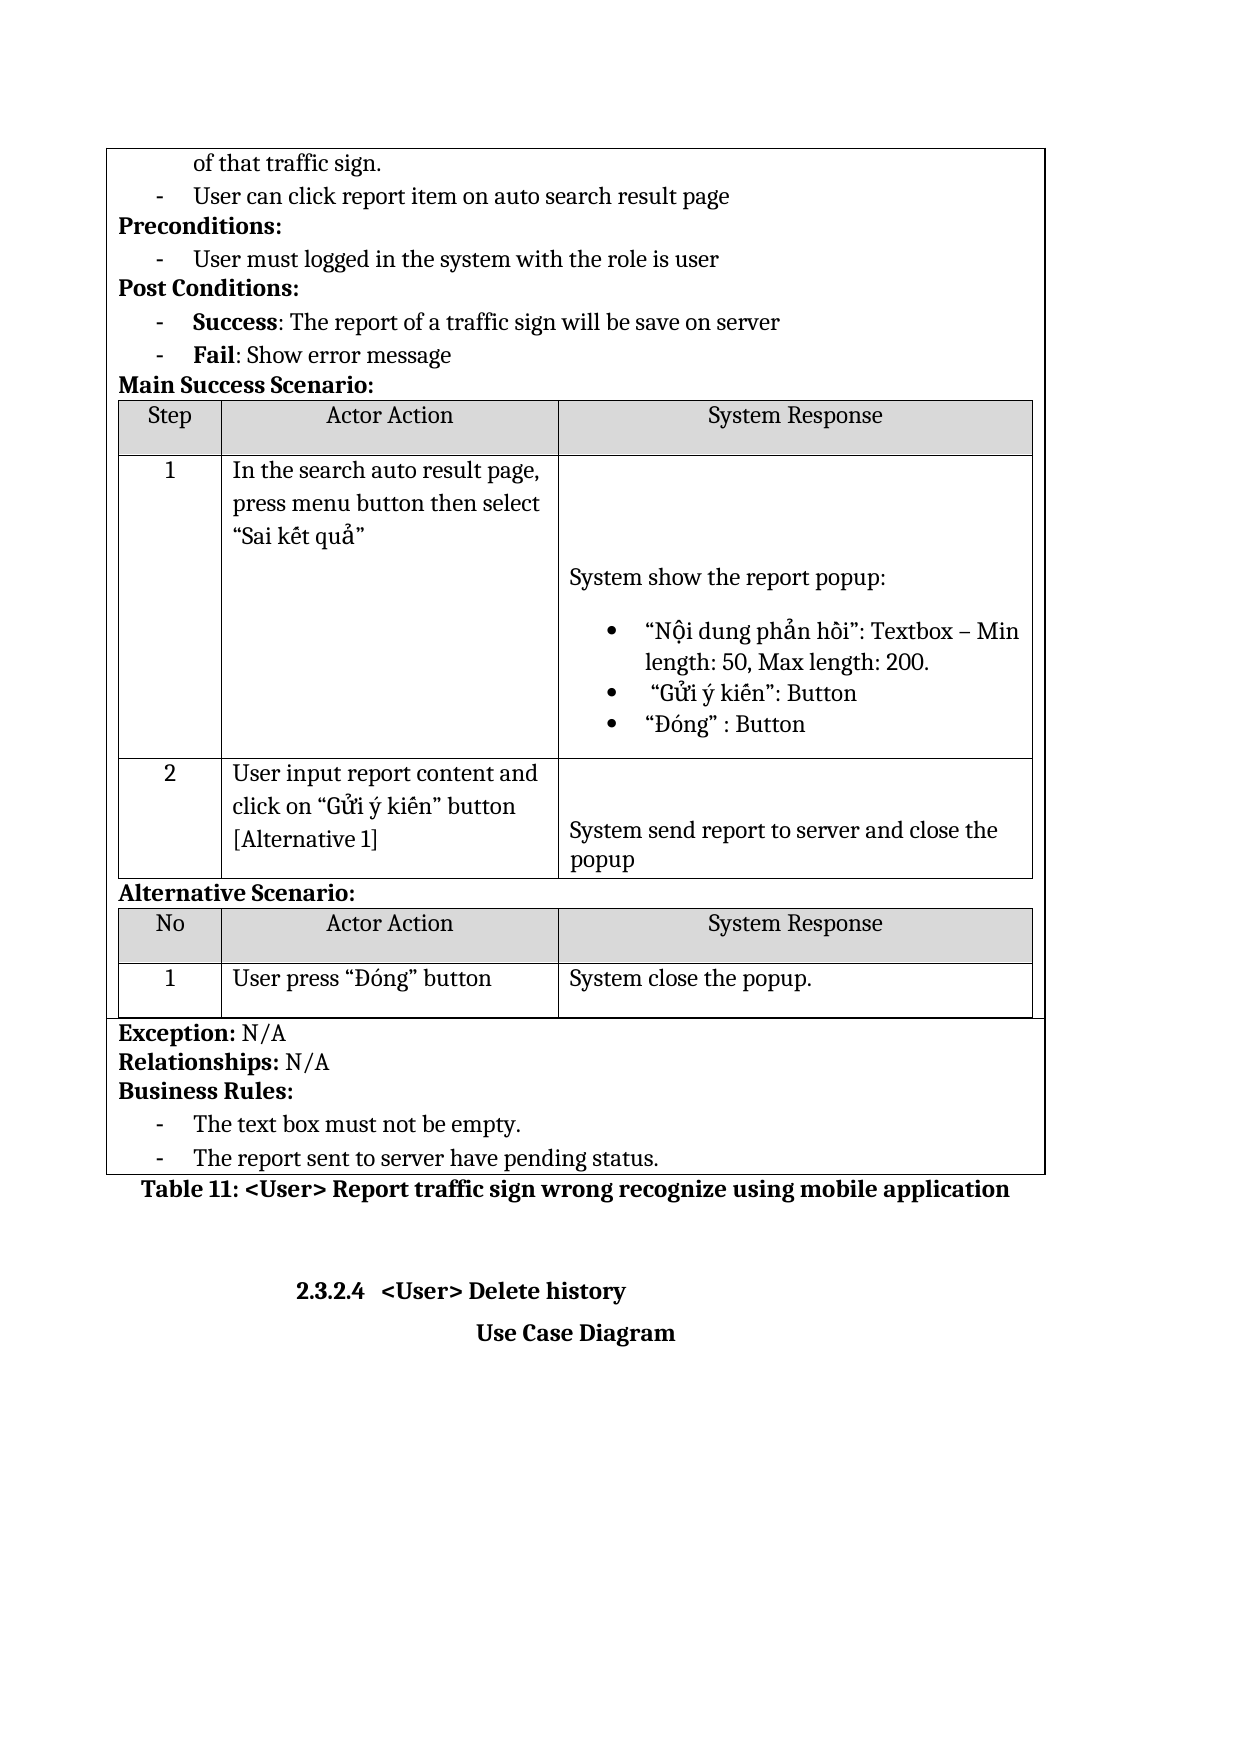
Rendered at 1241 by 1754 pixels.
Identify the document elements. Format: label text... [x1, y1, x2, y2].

table_cell Exception: N/A Relationships: N/A Business Rules: The text box must not be empty. The report sent to server have pending status. [107, 1019, 1044, 1173]
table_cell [107, 149, 1044, 1018]
subtitle Use Case Diagram [118, 1318, 1033, 1347]
subtitle <User> Delete history [296, 1277, 1033, 1306]
